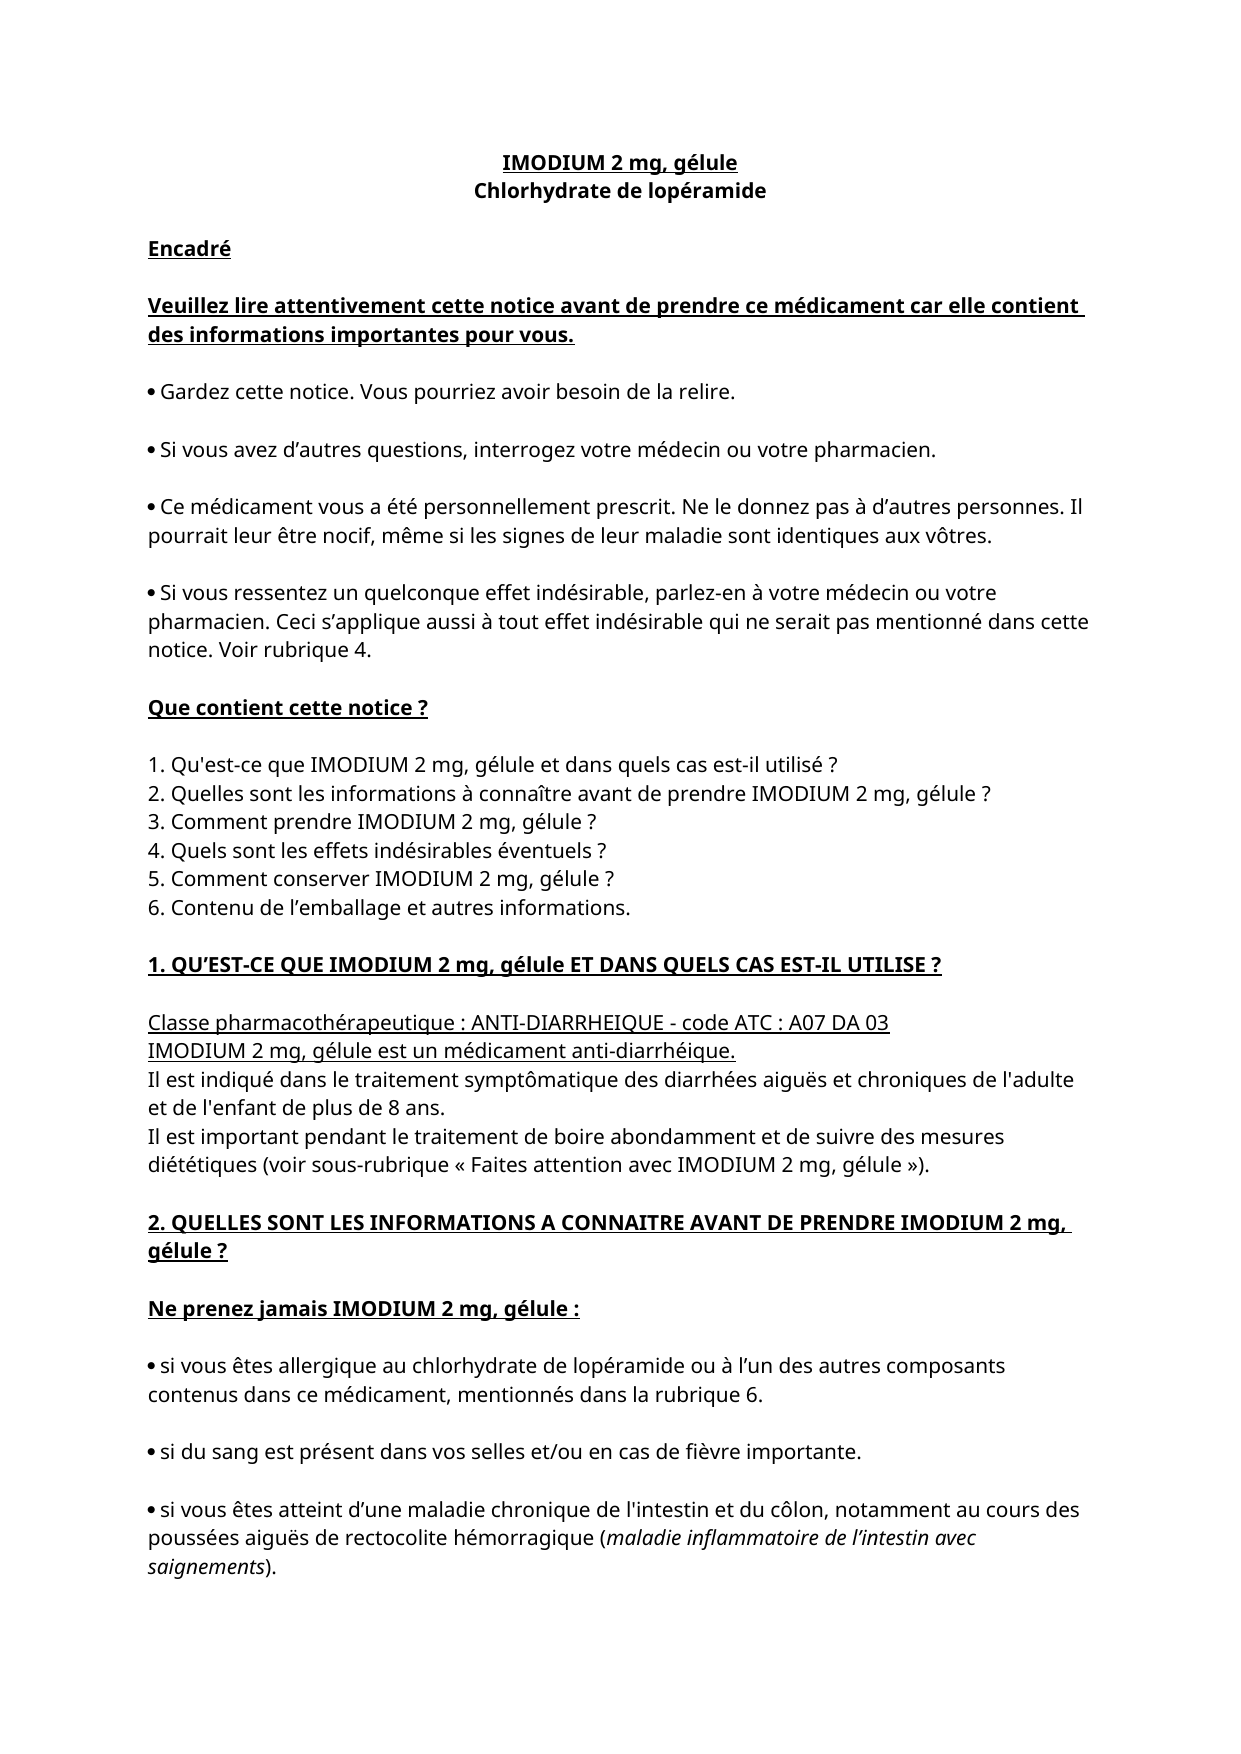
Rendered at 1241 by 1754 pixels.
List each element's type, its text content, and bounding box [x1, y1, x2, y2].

text 6. Contenu de l’emballage et autres informations. [148, 893, 1093, 921]
text Que contient cette notice ? [148, 693, 1093, 721]
text  Si vous ressentez un quelconque effet indésirable, parlez-en à votre médecin ou votre pharmacien. Ceci s’applique aussi à tout effet indésirable qui ne serait pas mentionné dans cette notice. Voir rubrique 4. [148, 578, 1093, 664]
text 1. Qu'est-ce que IMODIUM 2 mg, gélule et dans quels cas est-il utilisé ? [148, 751, 1093, 779]
text 2. Quelles sont les informations à connaître avant de prendre IMODIUM 2 mg, gélule ? [148, 779, 1093, 807]
text Ne prenez jamais IMODIUM 2 mg, gélule : [148, 1294, 1093, 1322]
text  Gardez cette notice. Vous pourriez avoir besoin de la relire. [148, 377, 1093, 406]
text  Ce médicament vous a été personnellement prescrit. Ne le donnez pas à d’autres personnes. Il pourrait leur être nocif, même si les signes de leur maladie sont identiques aux vôtres. [148, 492, 1093, 549]
text 5. Comment conserver IMODIUM 2 mg, gélule ? [148, 864, 1093, 893]
text Il est indiqué dans le traitement symptômatique des diarrhées aiguës et chroniques de l'adulte et de l'enfant de plus de 8 ans. [148, 1065, 1093, 1122]
text IMODIUM 2 mg, gélule [148, 148, 1093, 176]
text 4. Quels sont les effets indésirables éventuels ? [148, 836, 1093, 864]
text Il est important pendant le traitement de boire abondamment et de suivre des mesures diététiques (voir sous-rubrique « Faites attention avec IMODIUM 2 mg, gélule »). [148, 1122, 1093, 1179]
text  si vous êtes allergique au chlorhydrate de lopéramide ou à l’un des autres composants contenus dans ce médicament, mentionnés dans la rubrique 6. [148, 1351, 1093, 1408]
text  Si vous avez d’autres questions, interrogez votre médecin ou votre pharmacien. [148, 435, 1093, 463]
text Chlorhydrate de lopéramide [148, 176, 1093, 204]
text Veuillez lire attentivement cette notice avant de prendre ce médicament car elle contient des informations importantes pour vous. [148, 291, 1093, 348]
text 1. QU’EST-CE QUE IMODIUM 2 mg, gélule ET DANS QUELS CAS EST-IL UTILISE ? [148, 950, 1093, 979]
text Encadré [148, 234, 1093, 262]
text  si du sang est présent dans vos selles et/ou en cas de fièvre importante. [148, 1437, 1093, 1466]
text 3. Comment prendre IMODIUM 2 mg, gélule ? [148, 807, 1093, 836]
text IMODIUM 2 mg, gélule est un médicament anti-diarrhéique. [148, 1036, 1093, 1065]
text Classe pharmacothérapeutique : ANTI-DIARRHEIQUE - code ATC : A07 DA 03 [148, 1008, 1093, 1036]
text 2. QUELLES SONT LES INFORMATIONS A CONNAITRE AVANT DE PRENDRE IMODIUM 2 mg, gélule ? [148, 1208, 1093, 1265]
text  si vous êtes atteint d’une maladie chronique de l'intestin et du côlon, notamment au cours des poussées aiguës de rectocolite hémorragique (maladie inflammatoire de l’intestin avec saignements). [148, 1495, 1093, 1580]
